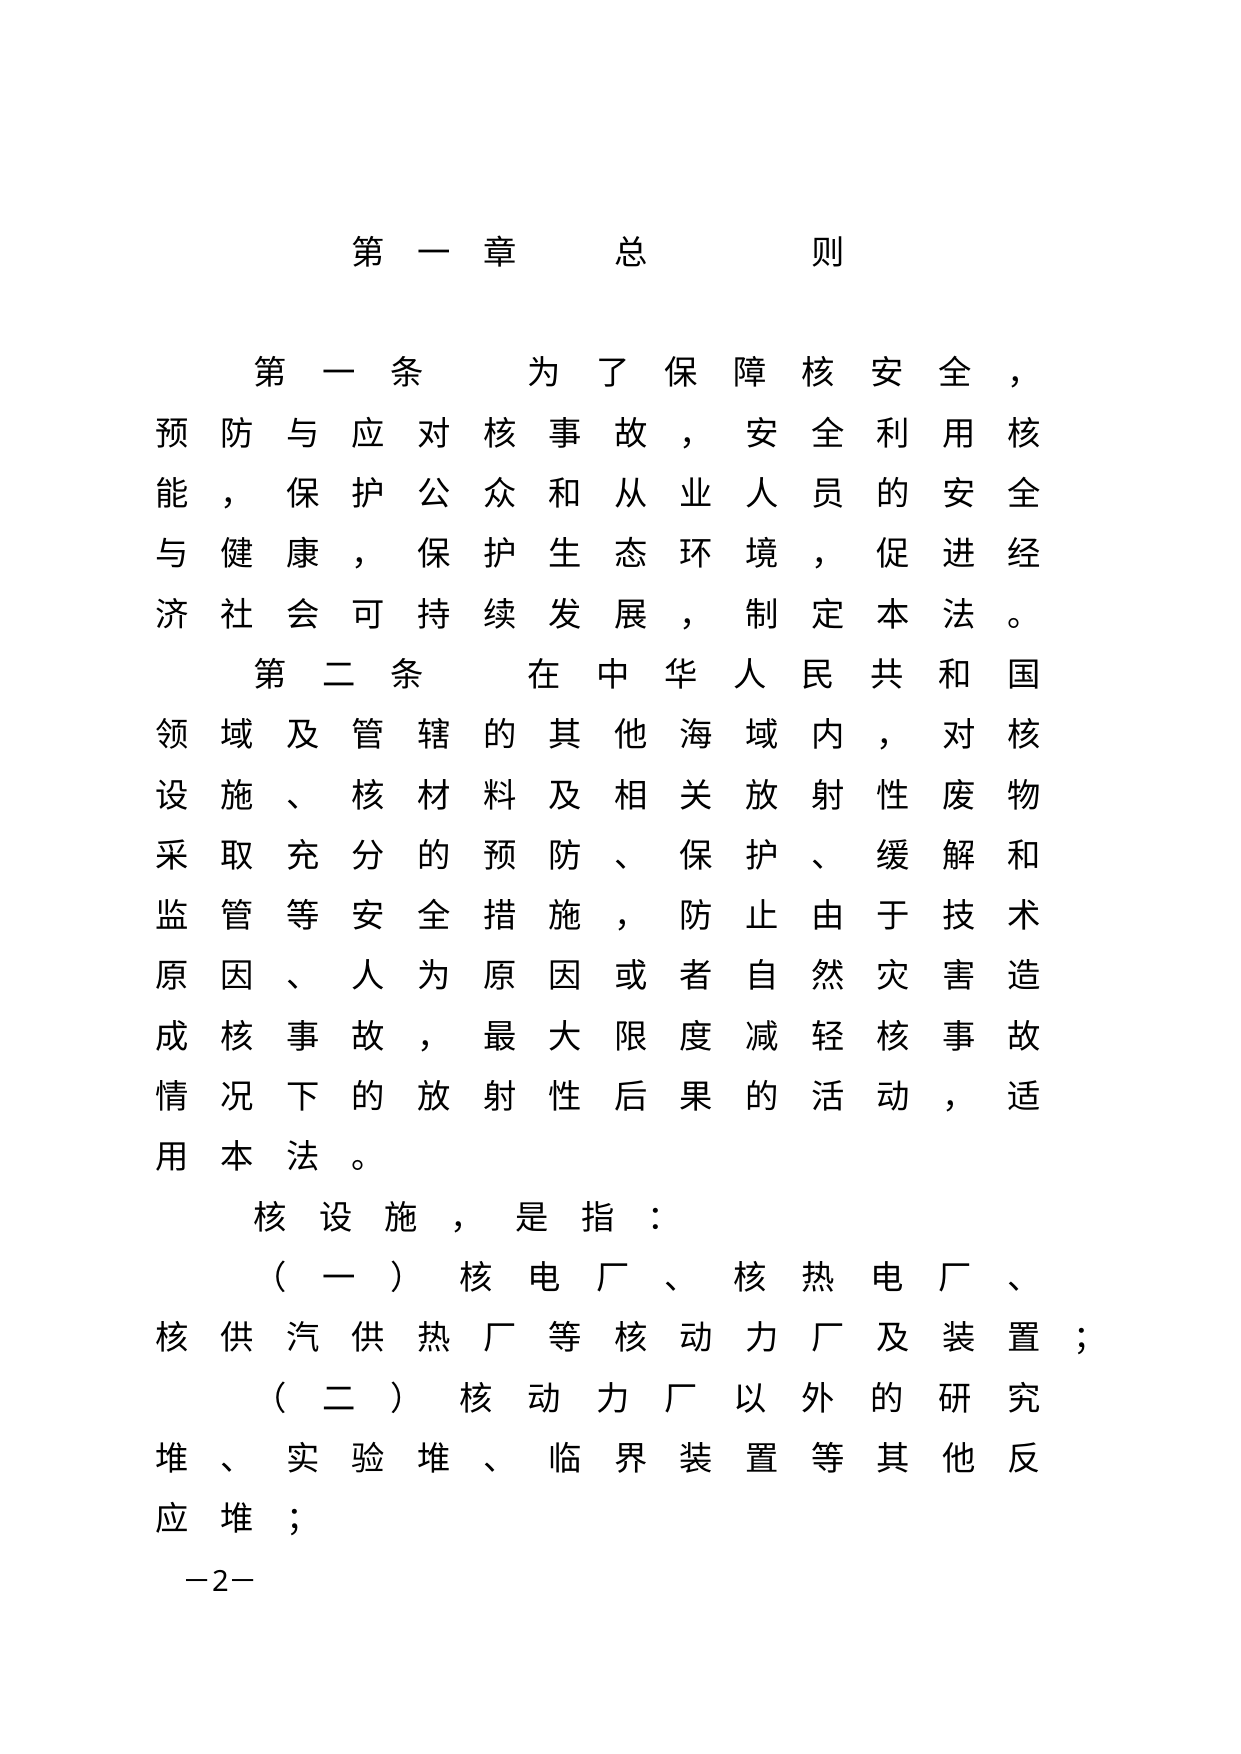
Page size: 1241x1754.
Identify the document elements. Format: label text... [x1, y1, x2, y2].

text （一）核电厂、核热电厂、核供汽供热厂等核动力厂及装置； [155, 1245, 1073, 1365]
text （二）核动力厂以外的研究堆、实验堆、临界装置等其他反应堆； [155, 1365, 1073, 1546]
text 第二条 在中华人民共和国领域及管辖的其他海域内，对核设施、核材料及相关放射性废物采取充分的预防、保护、缓解和监管等安全措施，防止由于技术原因、人为原因或者自然灾害造成核事故，最大限度减轻核事故情况下的放射性后果的活动，适用本法。 [155, 642, 1073, 1184]
text 核设施，是指： [155, 1184, 1073, 1245]
text 第一章 总 则 [155, 219, 1073, 280]
text 第一条 为了保障核安全，预防与应对核事故，安全利用核能，保护公众和从业人员的安全与健康，保护生态环境，促进经济社会可持续发展，制定本法。 [155, 340, 1073, 642]
